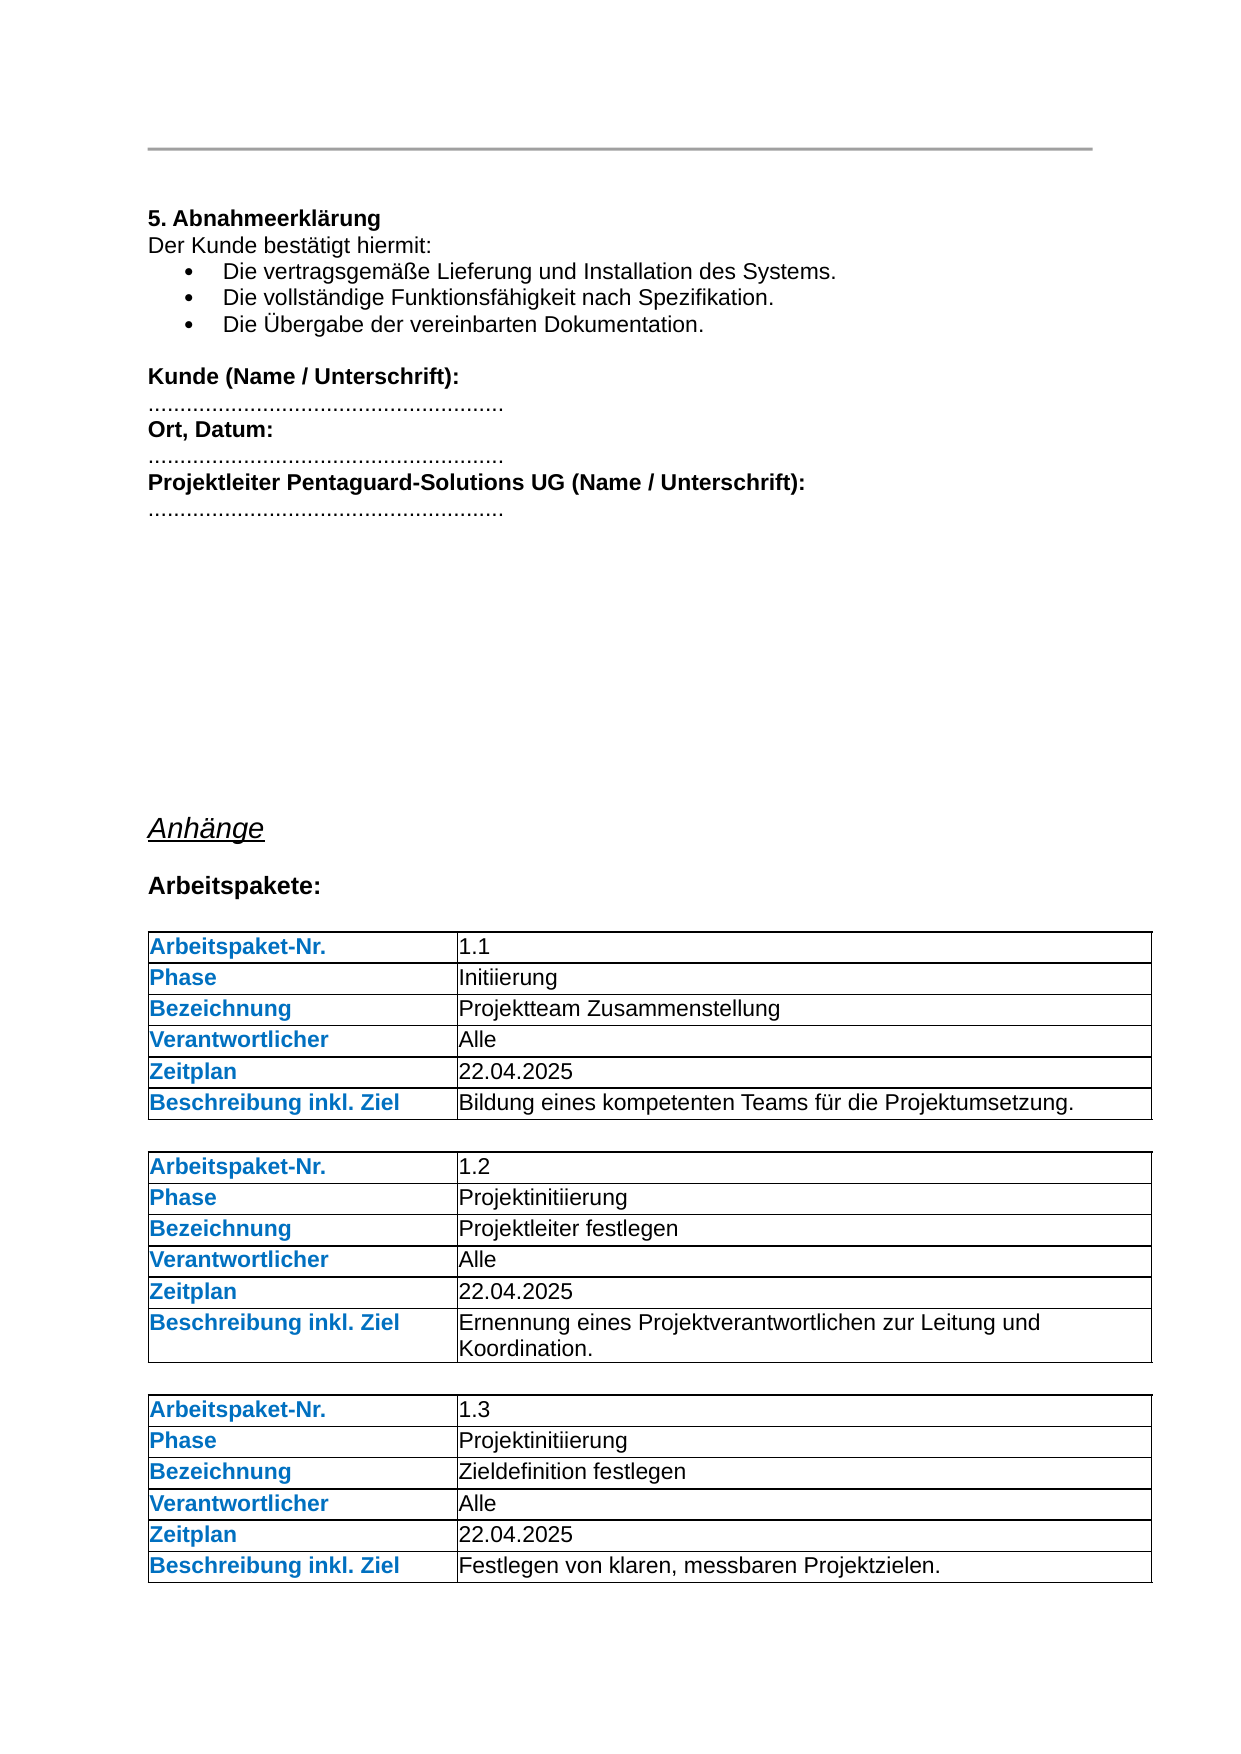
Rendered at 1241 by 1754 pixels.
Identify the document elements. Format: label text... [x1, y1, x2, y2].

table_cell Bildung eines kompetenten Teams für die Projektumsetzung. [458, 1089, 1151, 1118]
text Projektleiter Pentaguard-Solutions UG (Name / Unterschrift): ........................................................ [148, 469, 1093, 521]
table_header 1.3 [458, 1396, 1151, 1426]
text Arbeitspakete: [148, 871, 1093, 900]
table_cell Zeitplan [149, 1278, 457, 1307]
table_cell Ernennung eines Projektverantwortlichen zur Leitung und Koordination. [458, 1309, 1151, 1362]
table_cell Bezeichnung [149, 1215, 457, 1245]
table_cell Phase [149, 964, 457, 993]
table_cell Alle [458, 1490, 1151, 1519]
list Die Übergabe der vereinbarten Dokumentation. [185, 311, 1093, 337]
table_cell Zieldefinition festlegen [458, 1458, 1151, 1488]
table_cell Bezeichnung [149, 1458, 457, 1488]
table_cell Initiierung [458, 964, 1151, 993]
text 5. Abnahmeerklärung [148, 205, 1093, 232]
table_cell Alle [458, 1247, 1151, 1276]
table_cell Verantwortlicher [149, 1490, 457, 1519]
table_cell Verantwortlicher [149, 1026, 457, 1056]
text Der Kunde bestätigt hiermit: [148, 232, 1093, 258]
table_cell Phase [149, 1427, 457, 1457]
table_header Arbeitspaket-Nr. [149, 933, 457, 962]
table_header 1.2 [458, 1153, 1151, 1182]
table_cell Beschreibung inkl. Ziel [149, 1552, 457, 1582]
table_cell Phase [149, 1184, 457, 1214]
table_header 1.1 [458, 933, 1151, 962]
table_cell Verantwortlicher [149, 1247, 457, 1276]
table_cell Zeitplan [149, 1521, 457, 1551]
table_header Arbeitspaket-Nr. [149, 1396, 457, 1426]
table_cell Bezeichnung [149, 995, 457, 1025]
list Die vollständige Funktionsfähigkeit nach Spezifikation. [185, 284, 1093, 311]
table_header Arbeitspaket-Nr. [149, 1153, 457, 1182]
table_cell Beschreibung inkl. Ziel [149, 1309, 457, 1362]
table_cell Projektleiter festlegen [458, 1215, 1151, 1245]
table_cell Festlegen von klaren, messbaren Projektzielen. [458, 1552, 1151, 1582]
table_cell 22.04.2025 [458, 1278, 1151, 1307]
table_cell 22.04.2025 [458, 1521, 1151, 1551]
table_cell Beschreibung inkl. Ziel [149, 1089, 457, 1118]
text Anhänge [148, 811, 1093, 845]
table_cell 22.04.2025 [458, 1058, 1151, 1087]
table_cell Alle [458, 1026, 1151, 1056]
text Ort, Datum: ........................................................ [148, 416, 1093, 469]
table_cell Zeitplan [149, 1058, 457, 1087]
list Die vertragsgemäße Lieferung und Installation des Systems. [185, 258, 1093, 284]
table_cell Projektinitiierung [458, 1427, 1151, 1457]
text Kunde (Name / Unterschrift): ........................................................ [148, 363, 1093, 416]
table_cell Projektteam Zusammenstellung [458, 995, 1151, 1025]
table_cell Projektinitiierung [458, 1184, 1151, 1214]
